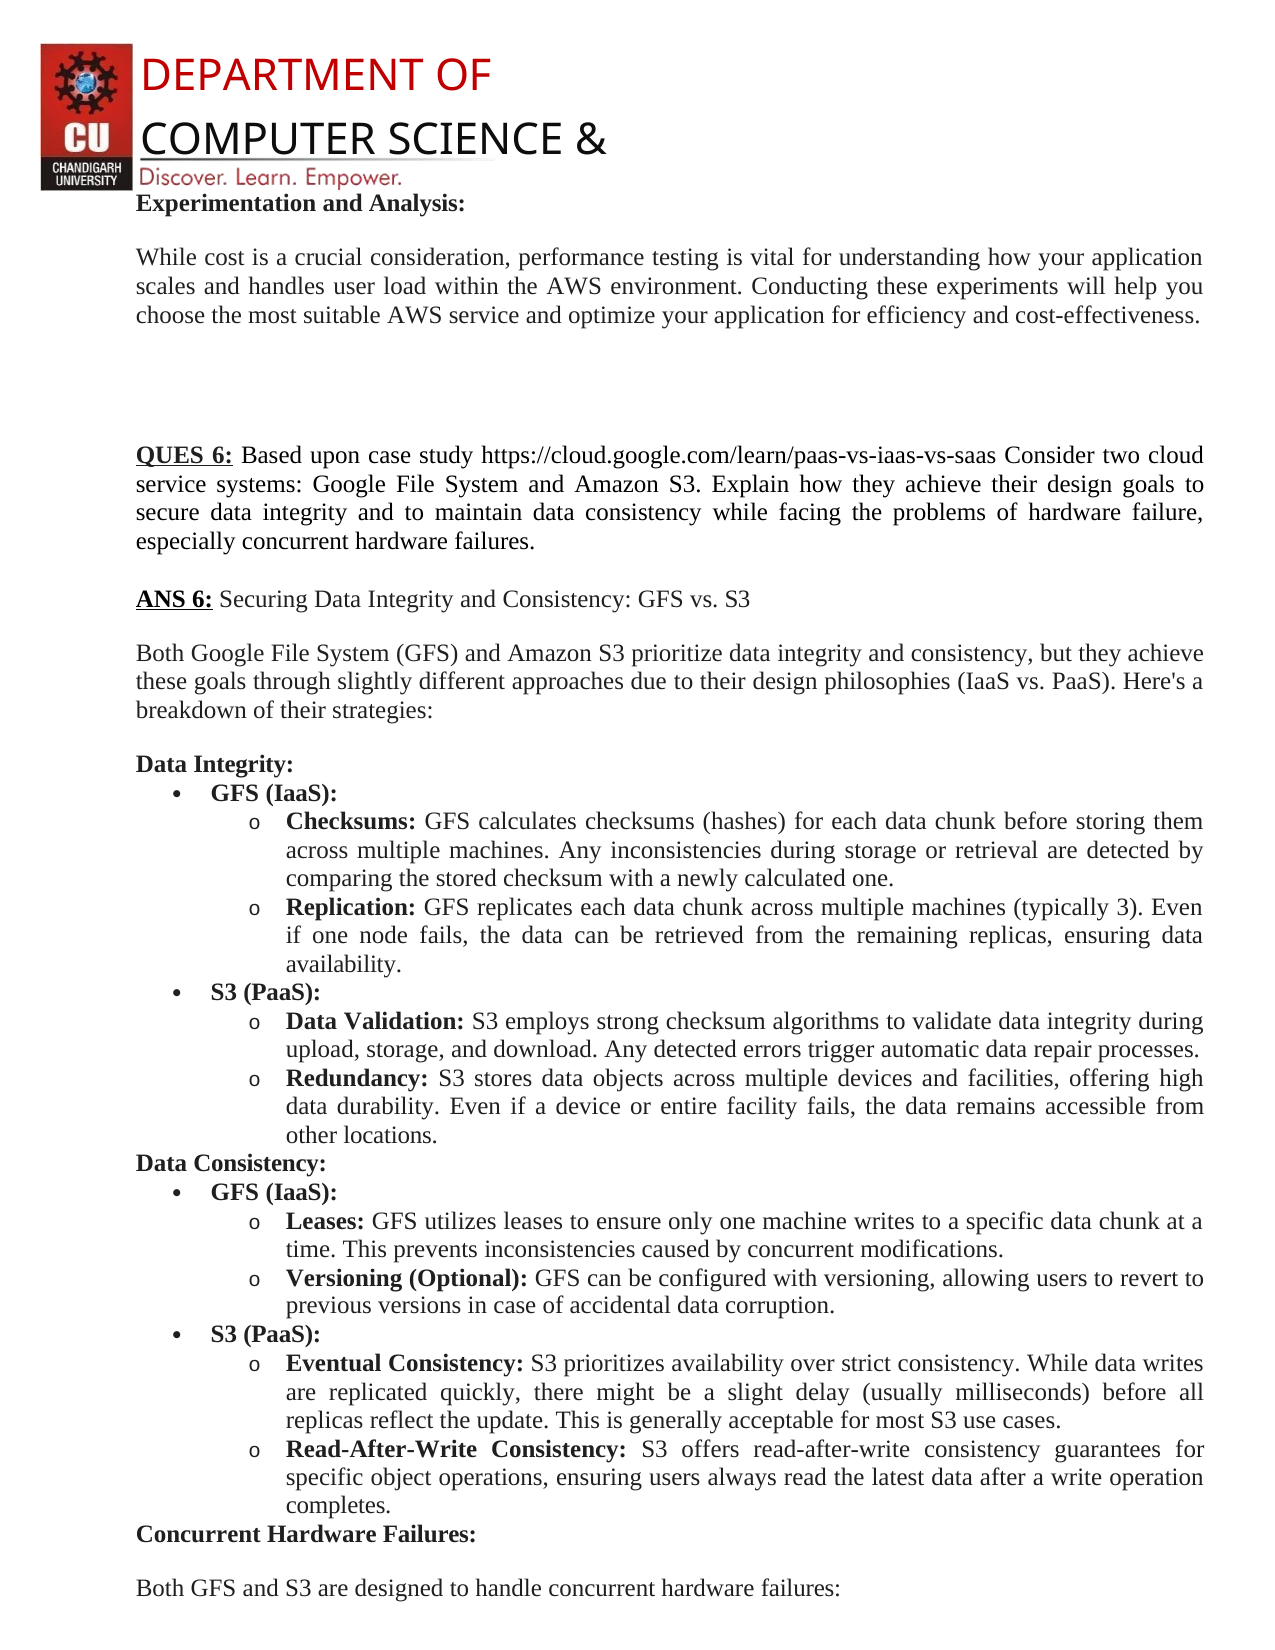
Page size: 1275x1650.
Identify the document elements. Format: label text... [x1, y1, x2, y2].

list Read-After-Write Consistency: S3 offers read-after-write consistency guarantees for specific object operations, ensuring users always read the latest data after a write operation completes. [248, 1434, 1204, 1519]
subtitle Experimentation and Analysis: [136, 189, 1217, 217]
list Leases: GFS utilizes leases to ensure only one machine writes to a specific data chunk at a time. This prevents inconsistencies caused by concurrent modifications. [248, 1206, 1204, 1262]
subtitle Concurrent Hardware Failures: [136, 1519, 1217, 1548]
text Both GFS and S3 are designed to handle concurrent hardware failures: [136, 1573, 1217, 1602]
subtitle Data Integrity: [136, 749, 1217, 778]
list GFS (IaaS): [173, 778, 1217, 806]
list Eventual Consistency: S3 prioritizes availability over strict consistency. While data writes are replicated quickly, there might be a slight delay (usually milliseconds) before all replicas reflect the update. This is generally acceptable for most S3 use cases. [248, 1348, 1204, 1434]
subtitle S3 (PaaS): [173, 1319, 1217, 1348]
picture [40, 43, 529, 191]
list GFS (IaaS): [173, 1177, 1217, 1206]
text Both Google File System (GFS) and Amazon S3 prioritize data integrity and consistency, but they achieve these goals through slightly different approaches due to their design philosophies (IaaS vs. PaaS). Here's a breakdown of their strategies: [136, 638, 1204, 724]
subtitle S3 (PaaS): [173, 977, 1217, 1006]
text ANS 6: Securing Data Integrity and Consistency: GFS vs. S3 [136, 584, 1217, 613]
list Data Validation: S3 employs strong checksum algorithms to validate data integrity during upload, storage, and download. Any detected errors trigger automatic data repair processes. [248, 1007, 1204, 1063]
text QUES 6: Based upon case study https://cloud.google.com/learn/paas-vs-iaas-vs-saas Consider two cloud service systems: Google File System and Amazon S3. Explain how they achieve their design goals to secure data integrity and to maintain data consistency while facing the problems of hardware failure, especially concurrent hardware failures. [136, 440, 1204, 555]
subtitle Data Consistency: [136, 1148, 1217, 1177]
list Replication: GFS replicates each data chunk across multiple machines (typically 3). Even if one node fails, the data can be retrieved from the remaining replicas, ensuring data availability. [248, 892, 1204, 977]
list Redundancy: S3 stores data objects across multiple devices and facilities, offering high data durability. Even if a device or entire facility fails, the data remains accessible from other locations. [248, 1063, 1204, 1148]
list Versioning (Optional): GFS can be configured with versioning, allowing users to revert to previous versions in case of accidental data corruption. [248, 1263, 1204, 1319]
text While cost is a crucial consideration, performance testing is vital for understanding how your application scales and handles user load within the AWS environment. Conducting these experiments will help you choose the most suitable AWS service and optimize your application for efficiency and cost-effectiveness. [136, 242, 1204, 329]
list Checksums: GFS calculates checksums (hashes) for each data chunk before storing them across multiple machines. Any inconsistencies during storage or retrieval are detected by comparing the stored checksum with a newly calculated one. [248, 807, 1204, 892]
